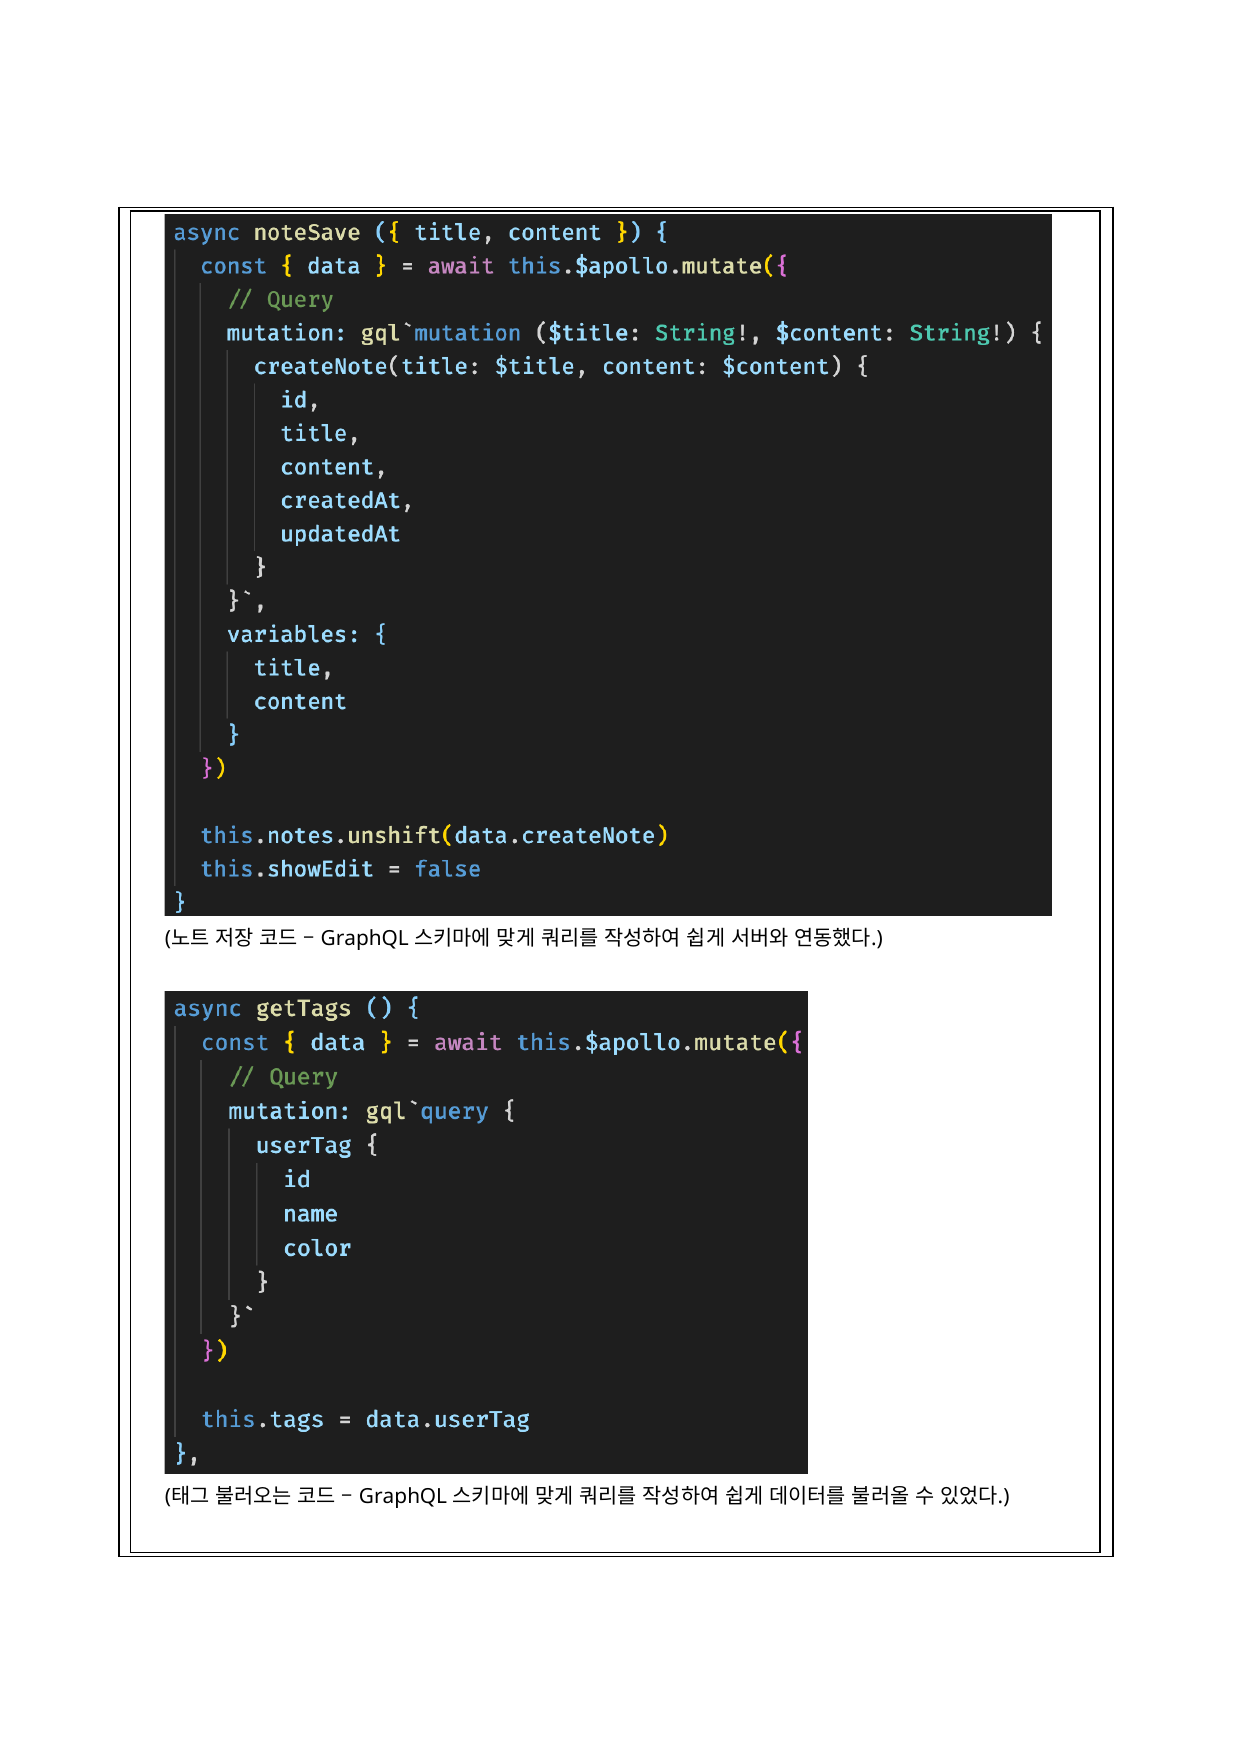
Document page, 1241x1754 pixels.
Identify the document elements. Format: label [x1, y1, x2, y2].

picture [164, 214, 1052, 916]
table_cell [120, 208, 1112, 1556]
picture [164, 991, 808, 1474]
